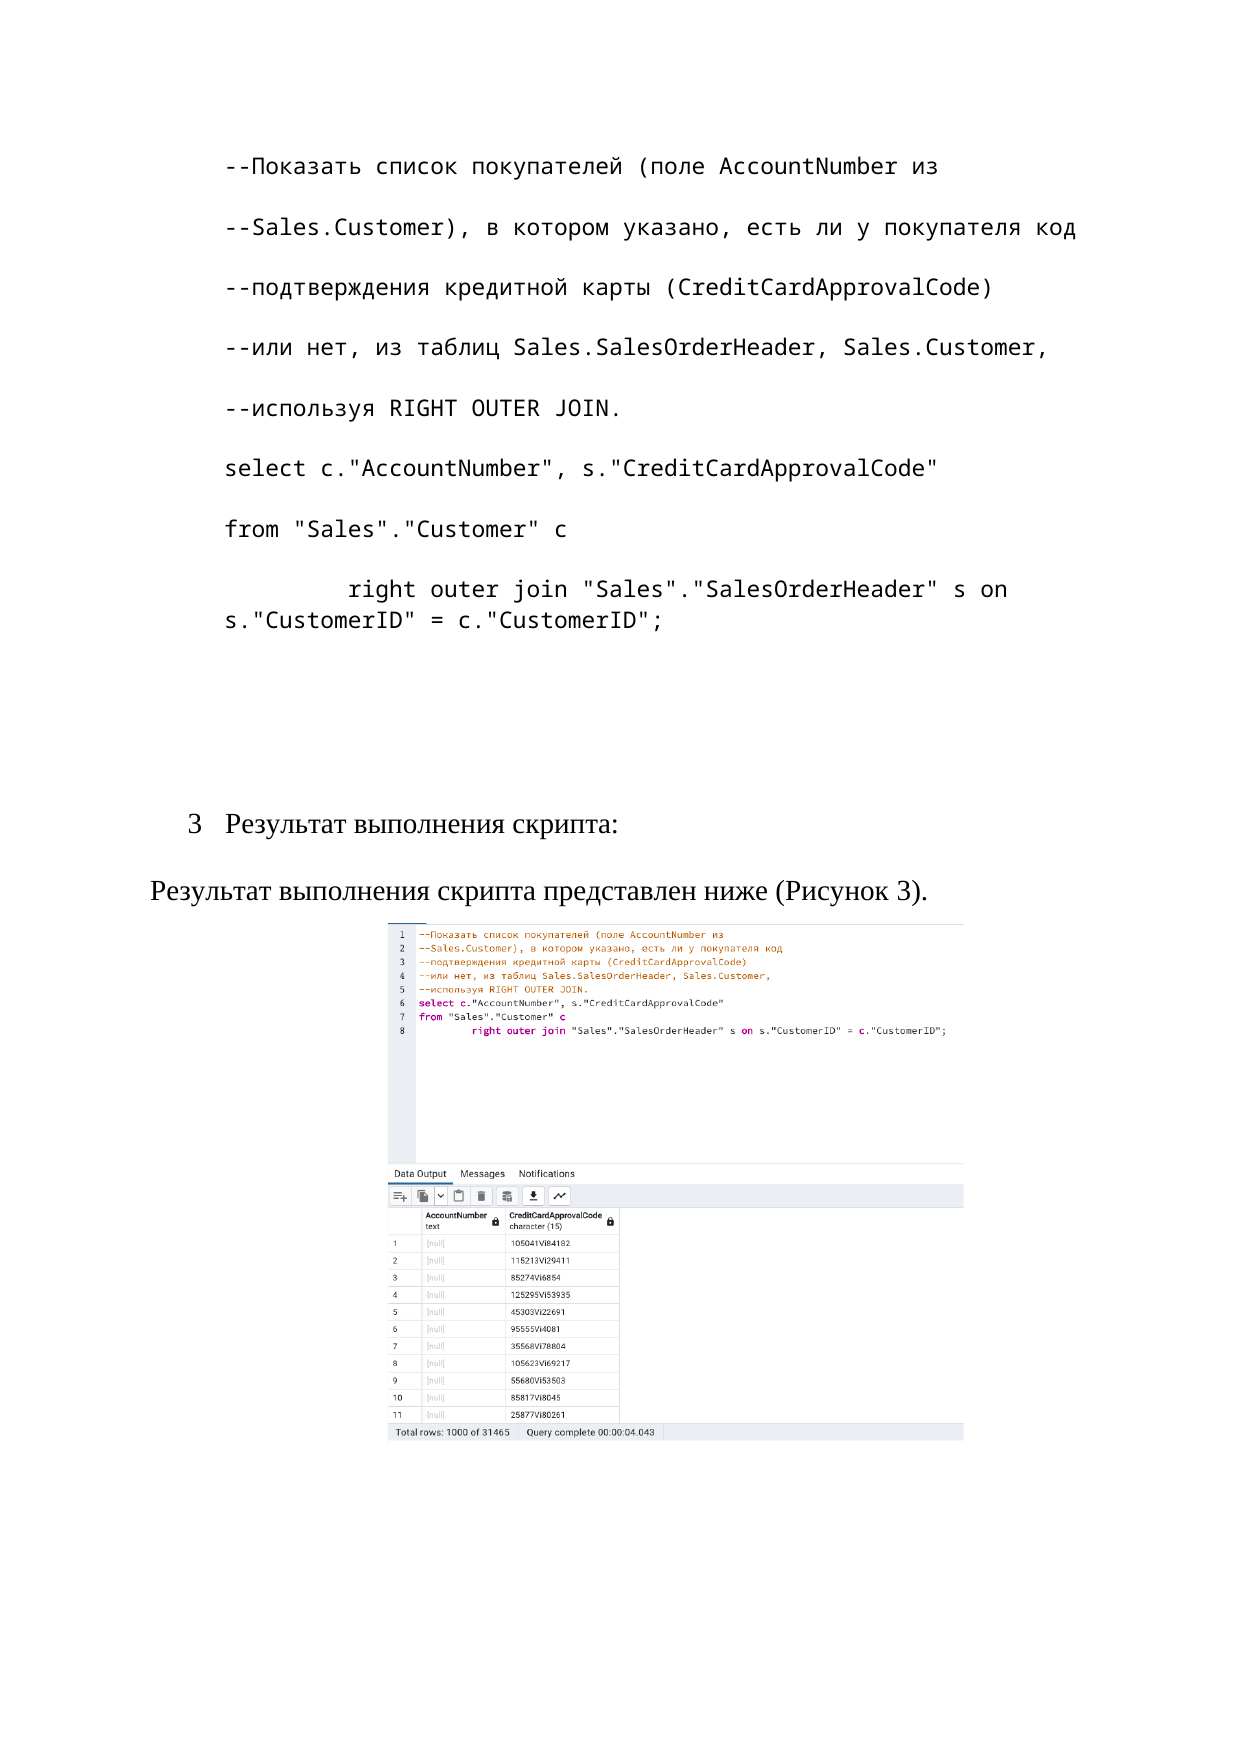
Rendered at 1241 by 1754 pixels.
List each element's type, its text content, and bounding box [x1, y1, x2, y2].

text Результат выполнения скрипта представлен ниже (Рисунок 3). [150, 873, 1090, 907]
picture [387, 923, 964, 1451]
text from "Sales"."Customer" c [224, 512, 1090, 544]
text --Sales.Customer), в котором указано, есть ли у покупателя код [224, 210, 1090, 242]
text --или нет, из таблиц Sales.SalesOrderHeader, Sales.Customer, [224, 331, 1090, 362]
text --подтверждения кредитной карты (CreditCardApprovalCode) [224, 271, 1090, 302]
text --используя RIGHT OUTER JOIN. [224, 392, 1090, 423]
text select c."AccountNumber", s."CreditCardApprovalCode" [224, 452, 1090, 483]
text --Показать список покупателей (поле AccountNumber из [224, 150, 1090, 181]
text right outer join "Sales"."SalesOrderHeader" s on s."CustomerID" = c."CustomerID"; [224, 573, 1090, 635]
list Результат выполнения скрипта: [187, 806, 1090, 840]
